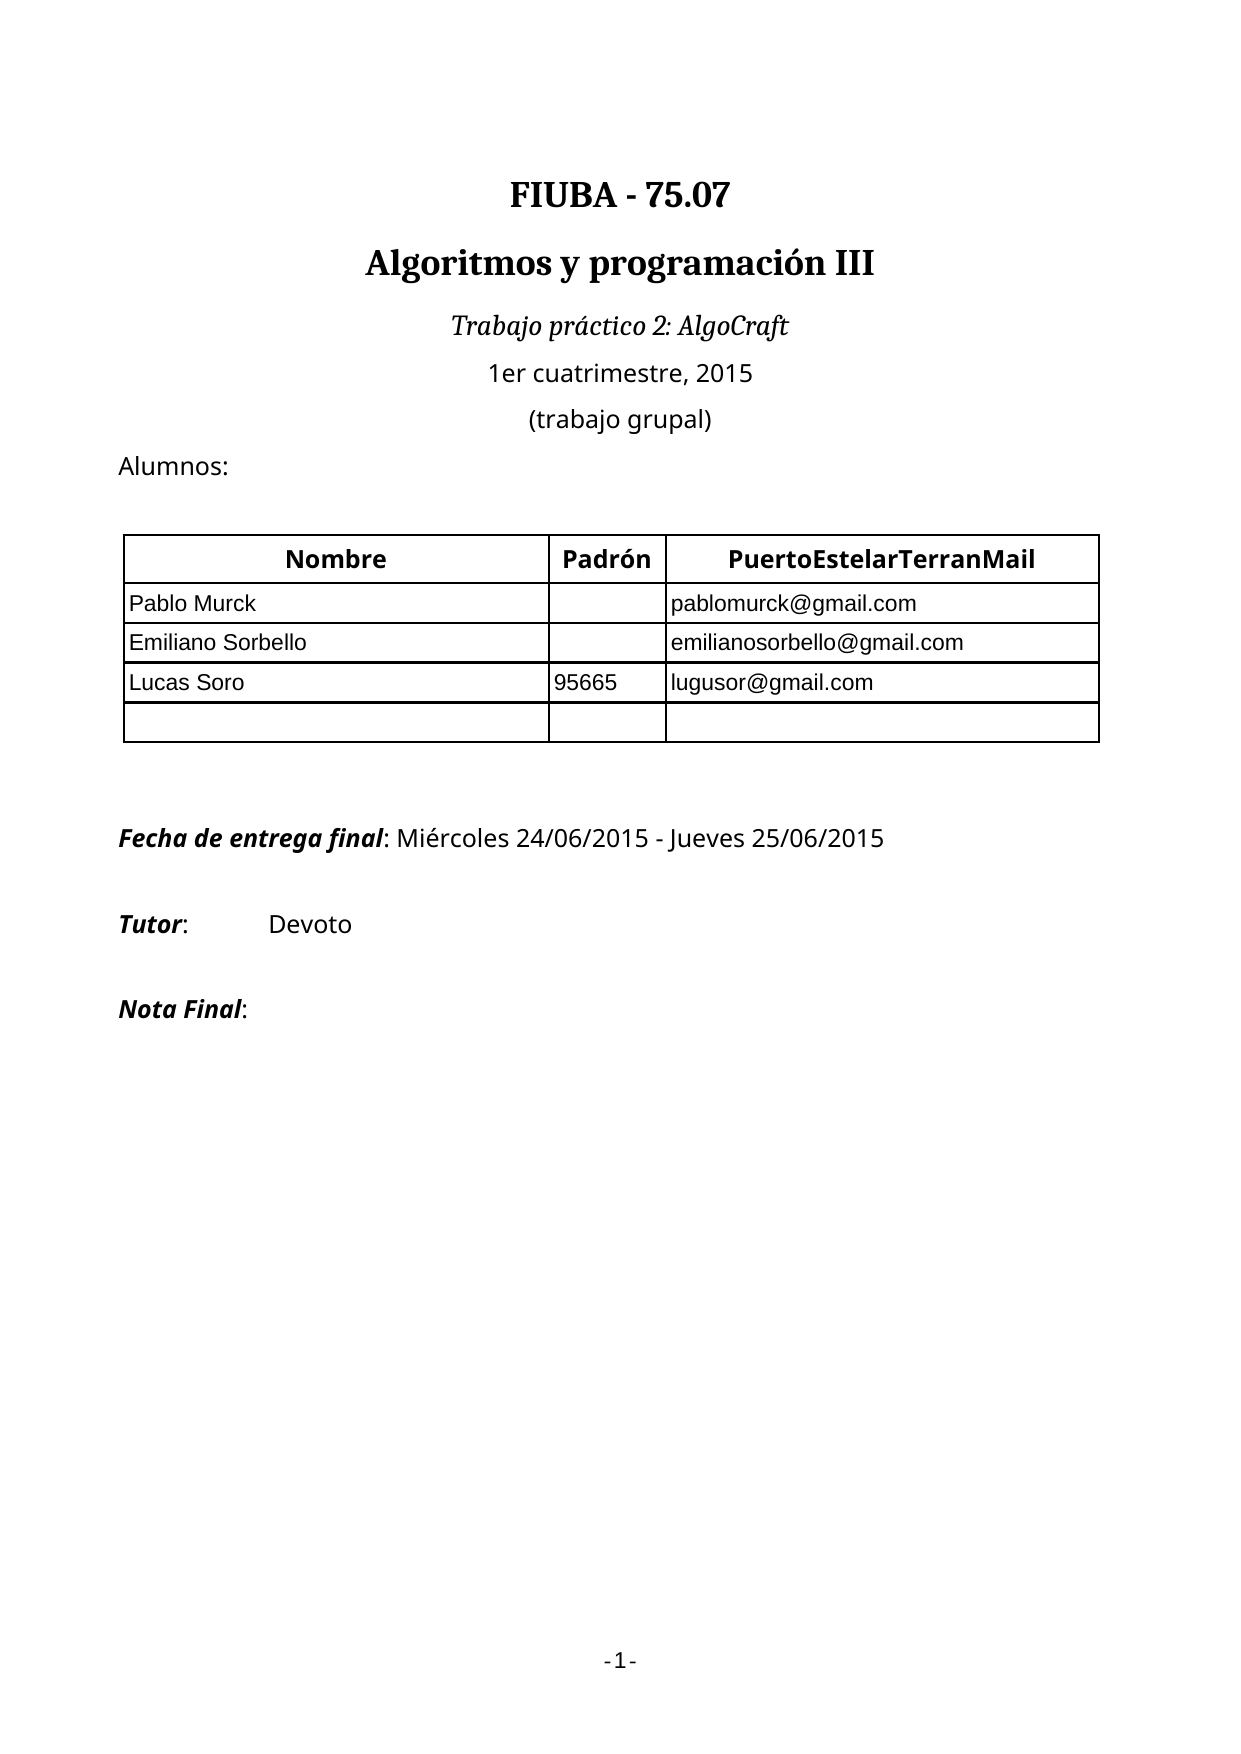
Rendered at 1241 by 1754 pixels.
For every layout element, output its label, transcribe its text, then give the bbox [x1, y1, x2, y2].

table_cell [667, 704, 1098, 741]
table_cell Lucas Soro [125, 664, 548, 701]
table_cell Emiliano Sorbello [125, 624, 548, 661]
table_cell lugusor@gmail.com [667, 664, 1098, 701]
text Nota Final: [118, 992, 1122, 1026]
text Algoritmos y programación III [118, 241, 1122, 284]
text Alumnos: [118, 449, 1122, 483]
table_header PuertoEstelarTerranMail [667, 536, 1098, 582]
text (trabajo grupal) [118, 402, 1122, 436]
table_cell [125, 704, 548, 741]
table_cell [550, 704, 665, 741]
text 1er cuatrimestre, 2015 [118, 356, 1122, 389]
text Trabajo práctico 2: AlgoCraft [118, 309, 1122, 343]
text Tutor: Devoto [118, 906, 1122, 941]
table_cell pablomurck@gmail.com [667, 584, 1098, 622]
table_cell [550, 624, 665, 661]
table_cell emilianosorbello@gmail.com [667, 624, 1098, 661]
table_cell 95665 [550, 664, 665, 701]
table_header Padrón [550, 536, 665, 582]
text FIUBA - 75.07 [118, 173, 1122, 216]
text Fecha de entrega final: Miércoles 24/06/2015 - Jueves 25/06/2015 [118, 821, 1122, 855]
table_cell [550, 584, 665, 622]
table_cell Pablo Murck [125, 584, 548, 622]
table_header Nombre [125, 536, 548, 582]
